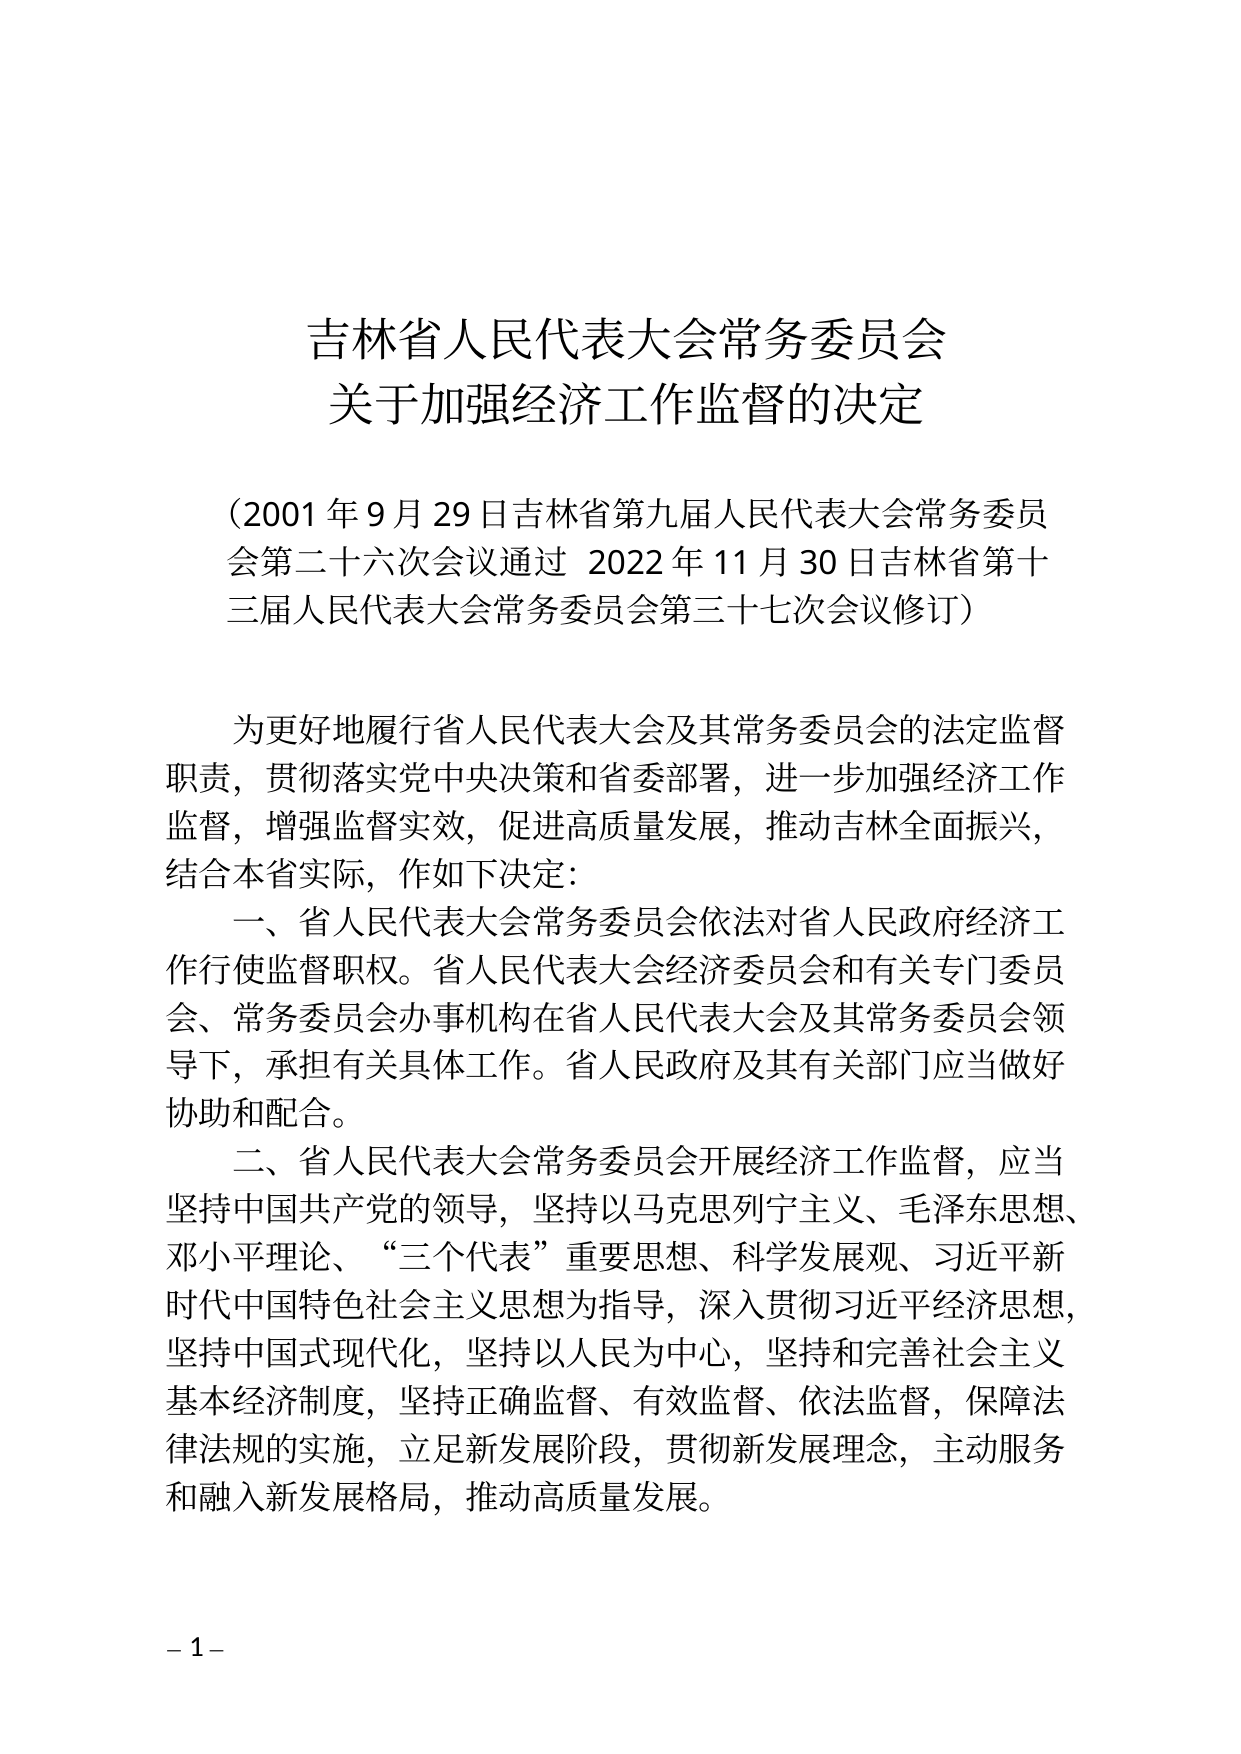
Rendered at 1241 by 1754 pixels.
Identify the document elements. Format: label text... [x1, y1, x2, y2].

text 一、省人民代表大会常务委员会依法对省人民政府经济工作行使监督职权。省人民代表大会经济委员会和有关专门委员会、常务委员会办事机构在省人民代表大会及其常务委员会领导下，承担有关具体工作。省人民政府及其有关部门应当做好协助和配合。 [165, 896, 1087, 1135]
text 关于加强经济工作监督的决定 [165, 369, 1087, 435]
text 二、省人民代表大会常务委员会开展经济工作监督，应当坚持中国共产党的领导，坚持以马克思列宁主义、毛泽东思想、邓小平理论、“三个代表”重要思想、科学发展观、习近平新时代中国特色社会主义思想为指导，深入贯彻习近平经济思想，坚持中国式现代化，坚持以人民为中心，坚持和完善社会主义基本经济制度，坚持正确监督、有效监督、依法监督，保障法律法规的实施，立足新发展阶段，贯彻新发展理念，主动服务和融入新发展格局，推动高质量发展。 [165, 1135, 1087, 1519]
text 吉林省人民代表大会常务委员会 [165, 303, 1087, 369]
text 为更好地履行省人民代表大会及其常务委员会的法定监督职责，贯彻落实党中央决策和省委部署，进一步加强经济工作监督，增强监督实效，促进高质量发展，推动吉林全面振兴，结合本省实际，作如下决定： [165, 704, 1087, 896]
text （2001年9月29日吉林省第九届人民代表大会常务委员会第二十六次会议通过 2022年11月30日吉林省第十三届人民代表大会常务委员会第三十七次会议修订） [209, 488, 1050, 632]
